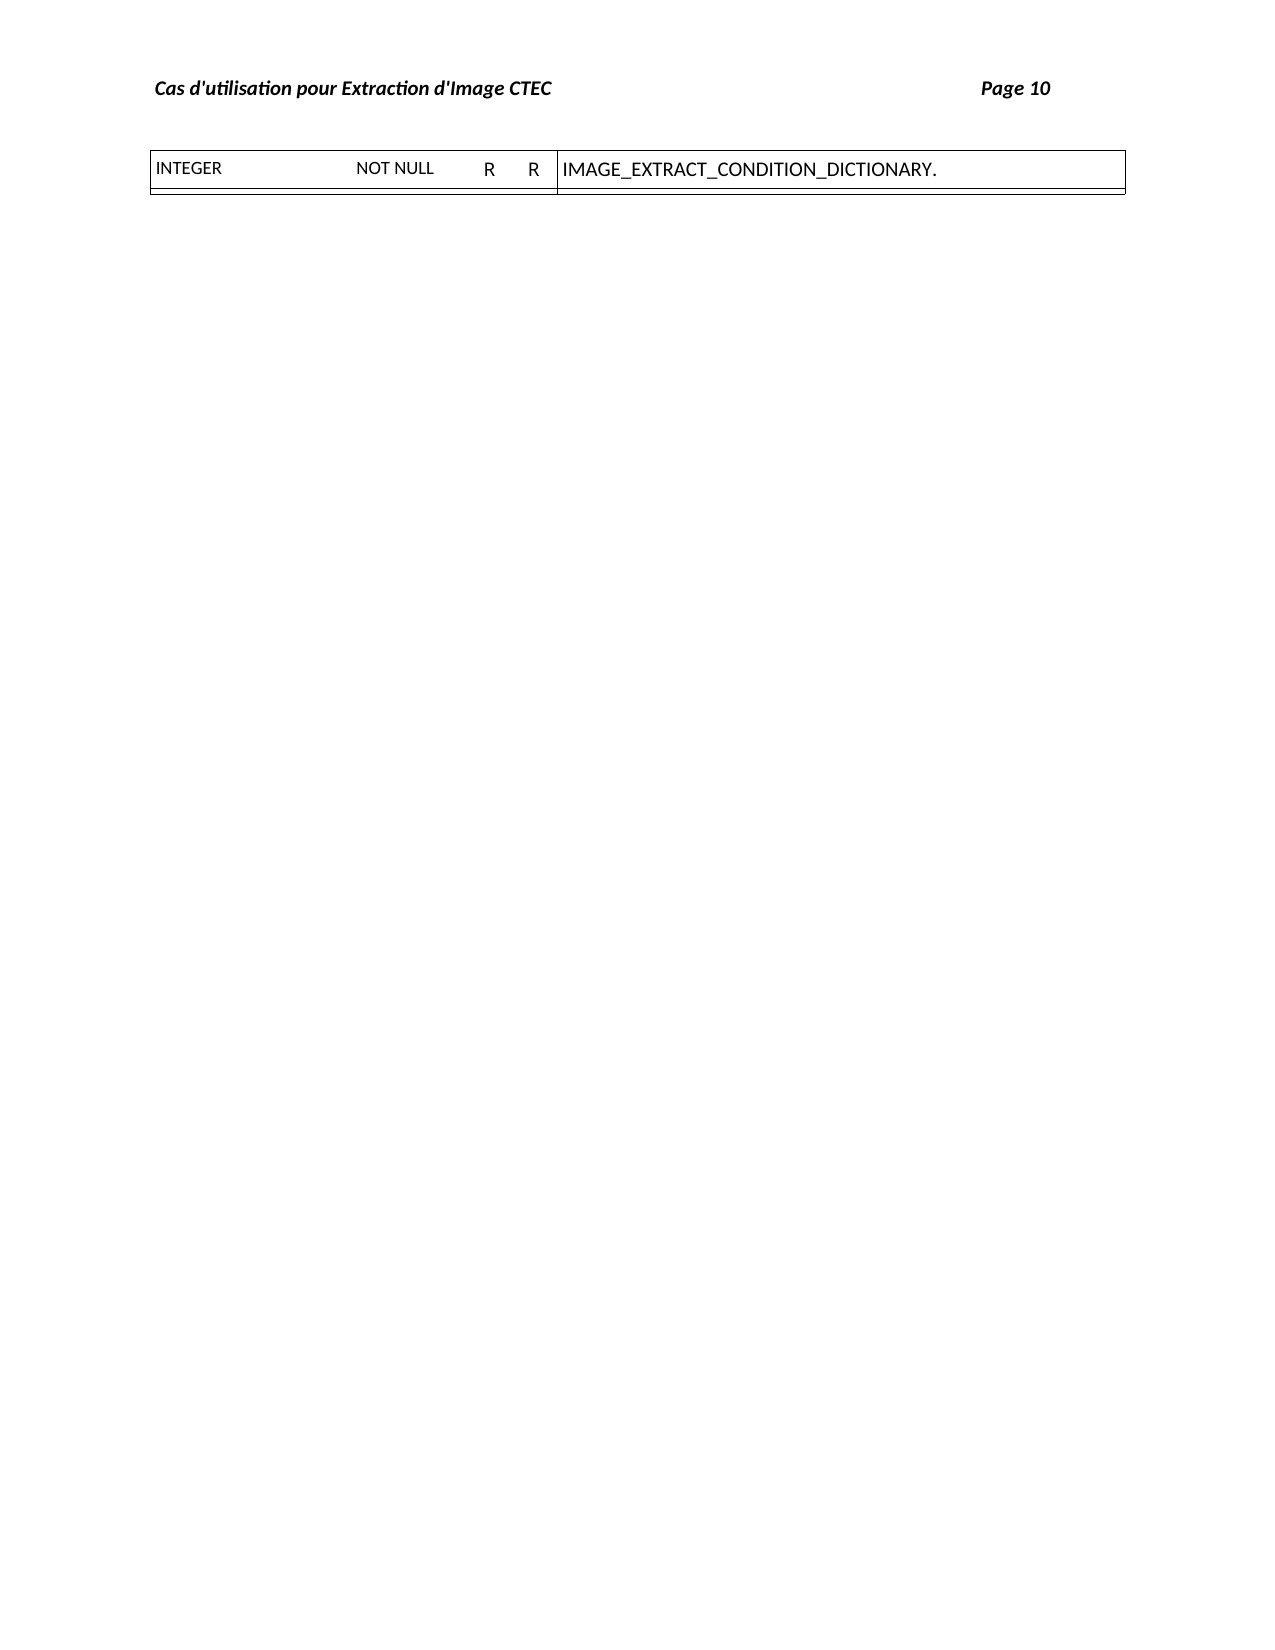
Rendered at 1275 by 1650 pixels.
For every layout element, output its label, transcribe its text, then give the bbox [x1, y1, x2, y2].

table_cell R [510, 151, 557, 187]
table_cell NOT NULL [350, 151, 468, 187]
table_cell INTEGER [151, 151, 350, 187]
table_cell [510, 189, 557, 194]
table_cell [468, 189, 510, 194]
table_cell [350, 189, 468, 194]
table_cell R [468, 151, 510, 187]
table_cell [558, 151, 1125, 187]
table_cell [558, 189, 1125, 194]
table_cell [151, 189, 350, 194]
